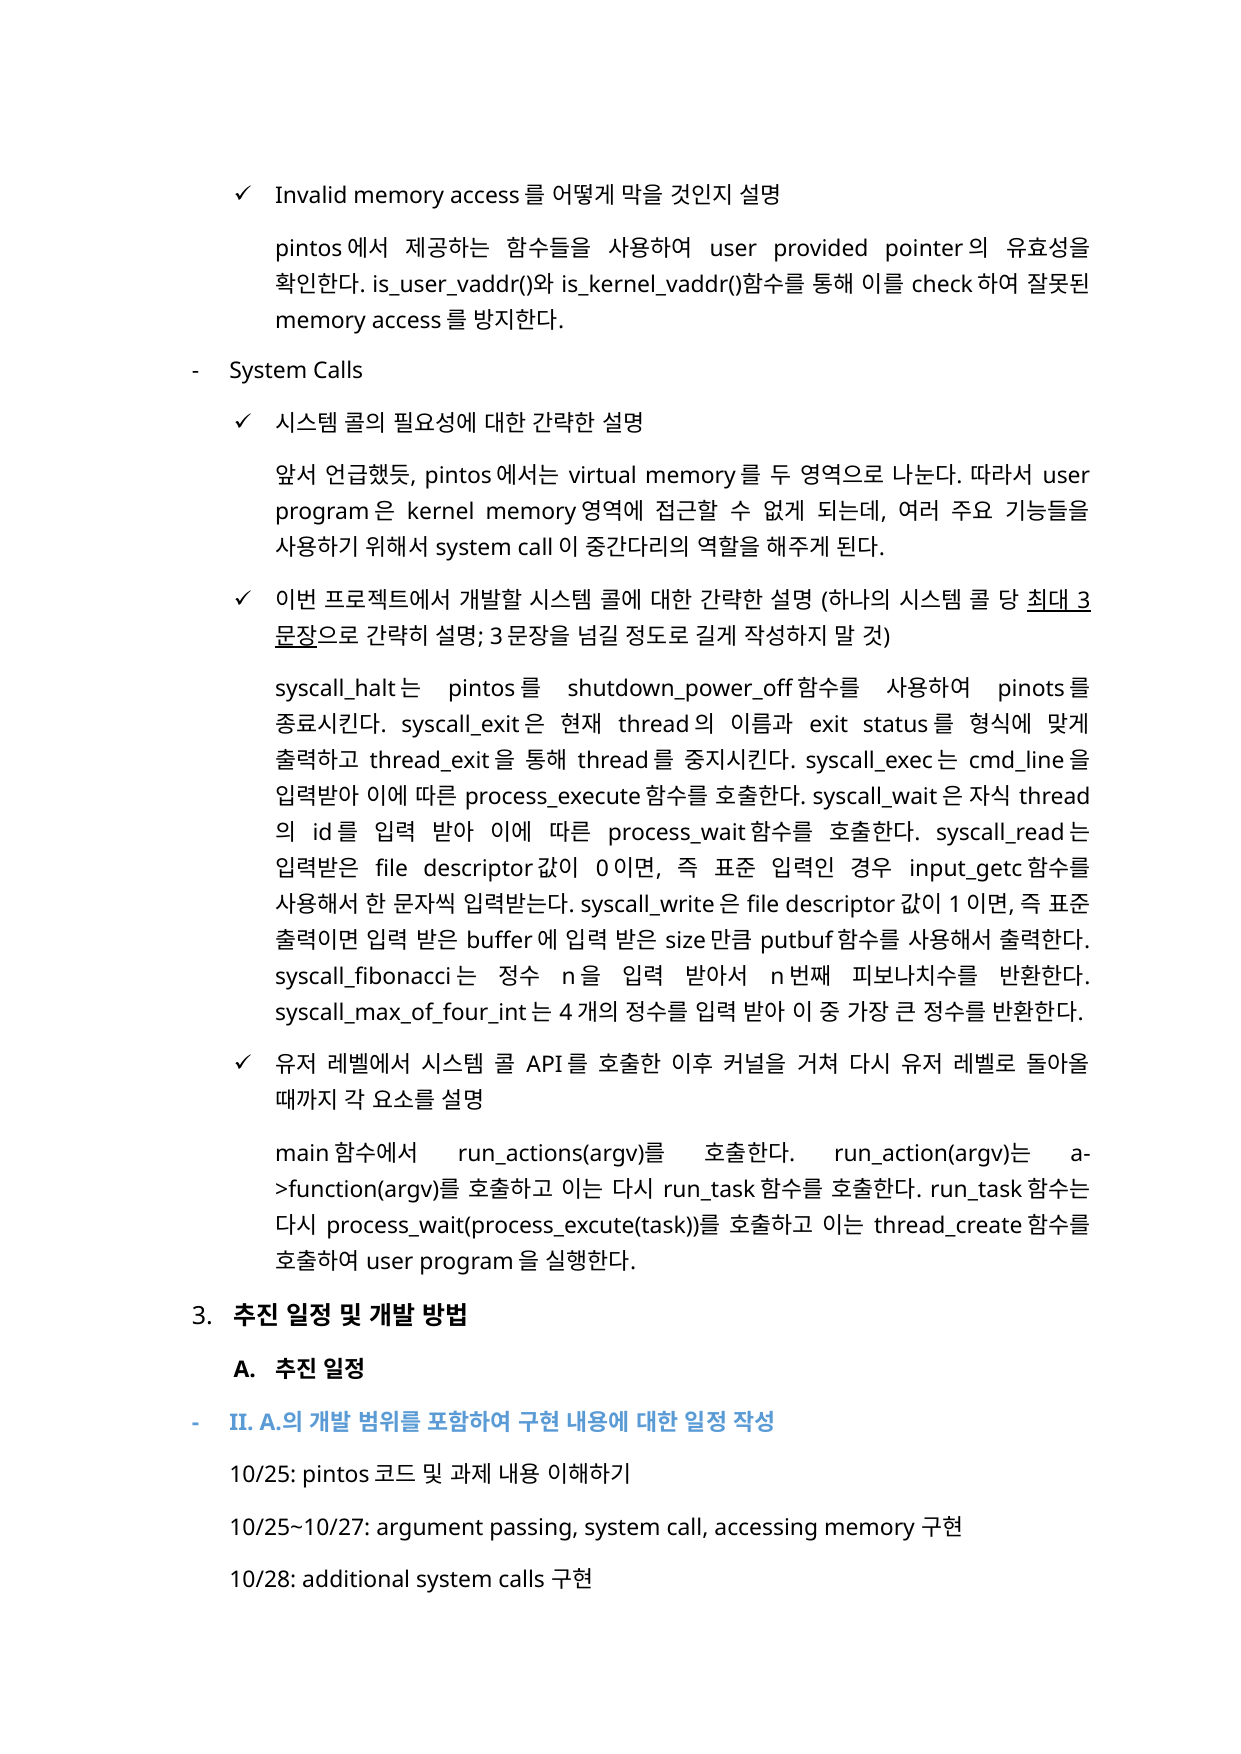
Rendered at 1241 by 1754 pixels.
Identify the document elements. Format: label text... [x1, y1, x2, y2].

list 10/25~10/27: argument passing, system call, accessing memory 구현 [229, 1509, 1090, 1542]
list pintos에서 제공하는 함수들을 사용하여 user provided pointer의 유효성을 확인한다. is_user_vaddr()와 is_kernel_vaddr()함수를 통해 이를 check하여 잘못된 memory access를 방지한다. [275, 230, 1090, 335]
list 추진 일정 및 개발 방법 [192, 1295, 1090, 1331]
list 앞서 언급했듯, pintos에서는 virtual memory를 두 영역으로 나눈다. 따라서 user program은 kernel memory영역에 접근할 수 없게 되는데, 여러 주요 기능들을 사용하기 위해서 system call이 중간다리의 역할을 해주게 된다. [275, 457, 1090, 562]
list 이번 프로젝트에서 개발할 시스템 콜에 대한 간략한 설명 (하나의 시스템 콜 당 최대 3문장으로 간략히 설명; 3문장을 넘길 정도로 길게 작성하지 말 것) [233, 582, 1090, 651]
list 시스템 콜의 필요성에 대한 간략한 설명 [233, 405, 1090, 438]
list 추진 일정 [233, 1351, 1090, 1384]
list 유저 레벨에서 시스템 콜 API를 호출한 이후 커널을 거쳐 다시 유저 레벨로 돌아올 때까지 각 요소를 설명 [233, 1046, 1090, 1115]
list II. A.의 개발 범위를 포함하여 구현 내용에 대한 일정 작성 [192, 1403, 1090, 1437]
list Invalid memory access를 어떻게 막을 것인지 설명 [233, 177, 1090, 211]
list main함수에서 run_actions(argv)를 호출한다. run_action(argv)는 a->function(argv)를 호출하고 이는 다시 run_task함수를 호출한다. run_task함수는 다시 process_wait(process_excute(task))를 호출하고 이는 thread_create함수를 호출하여 user program을 실행한다. [275, 1135, 1090, 1276]
list 10/28: additional system calls 구현 [229, 1561, 1090, 1594]
list syscall_halt는 pintos를 shutdown_power_off함수를 사용하여 pinots를 종료시킨다. syscall_exit은 현재 thread의 이름과 exit status를 형식에 맞게 출력하고 thread_exit을 통해 thread를 중지시킨다. syscall_exec는 cmd_line을 입력받아 이에 따른 process_execute함수를 호출한다. syscall_wait은 자식 thread의 id를 입력 받아 이에 따른 process_wait함수를 호출한다. syscall_read는 입력받은 file descriptor값이 0이면, 즉 표준 입력인 경우 input_getc함수를 사용해서 한 문자씩 입력받는다. syscall_write은 file descriptor값이 1이면, 즉 표준 출력이면 입력 받은 buffer에 입력 받은 size만큼 putbuf함수를 사용해서 출력한다. syscall_fibonacci는 정수 n을 입력 받아서 n번째 피보나치수를 반환한다. syscall_max_of_four_int는 4개의 정수를 입력 받아 이 중 가장 큰 정수를 반환한다. [275, 670, 1090, 1027]
list 10/25: pintos코드 및 과제 내용 이해하기 [229, 1456, 1090, 1489]
list System Calls [192, 354, 1090, 386]
